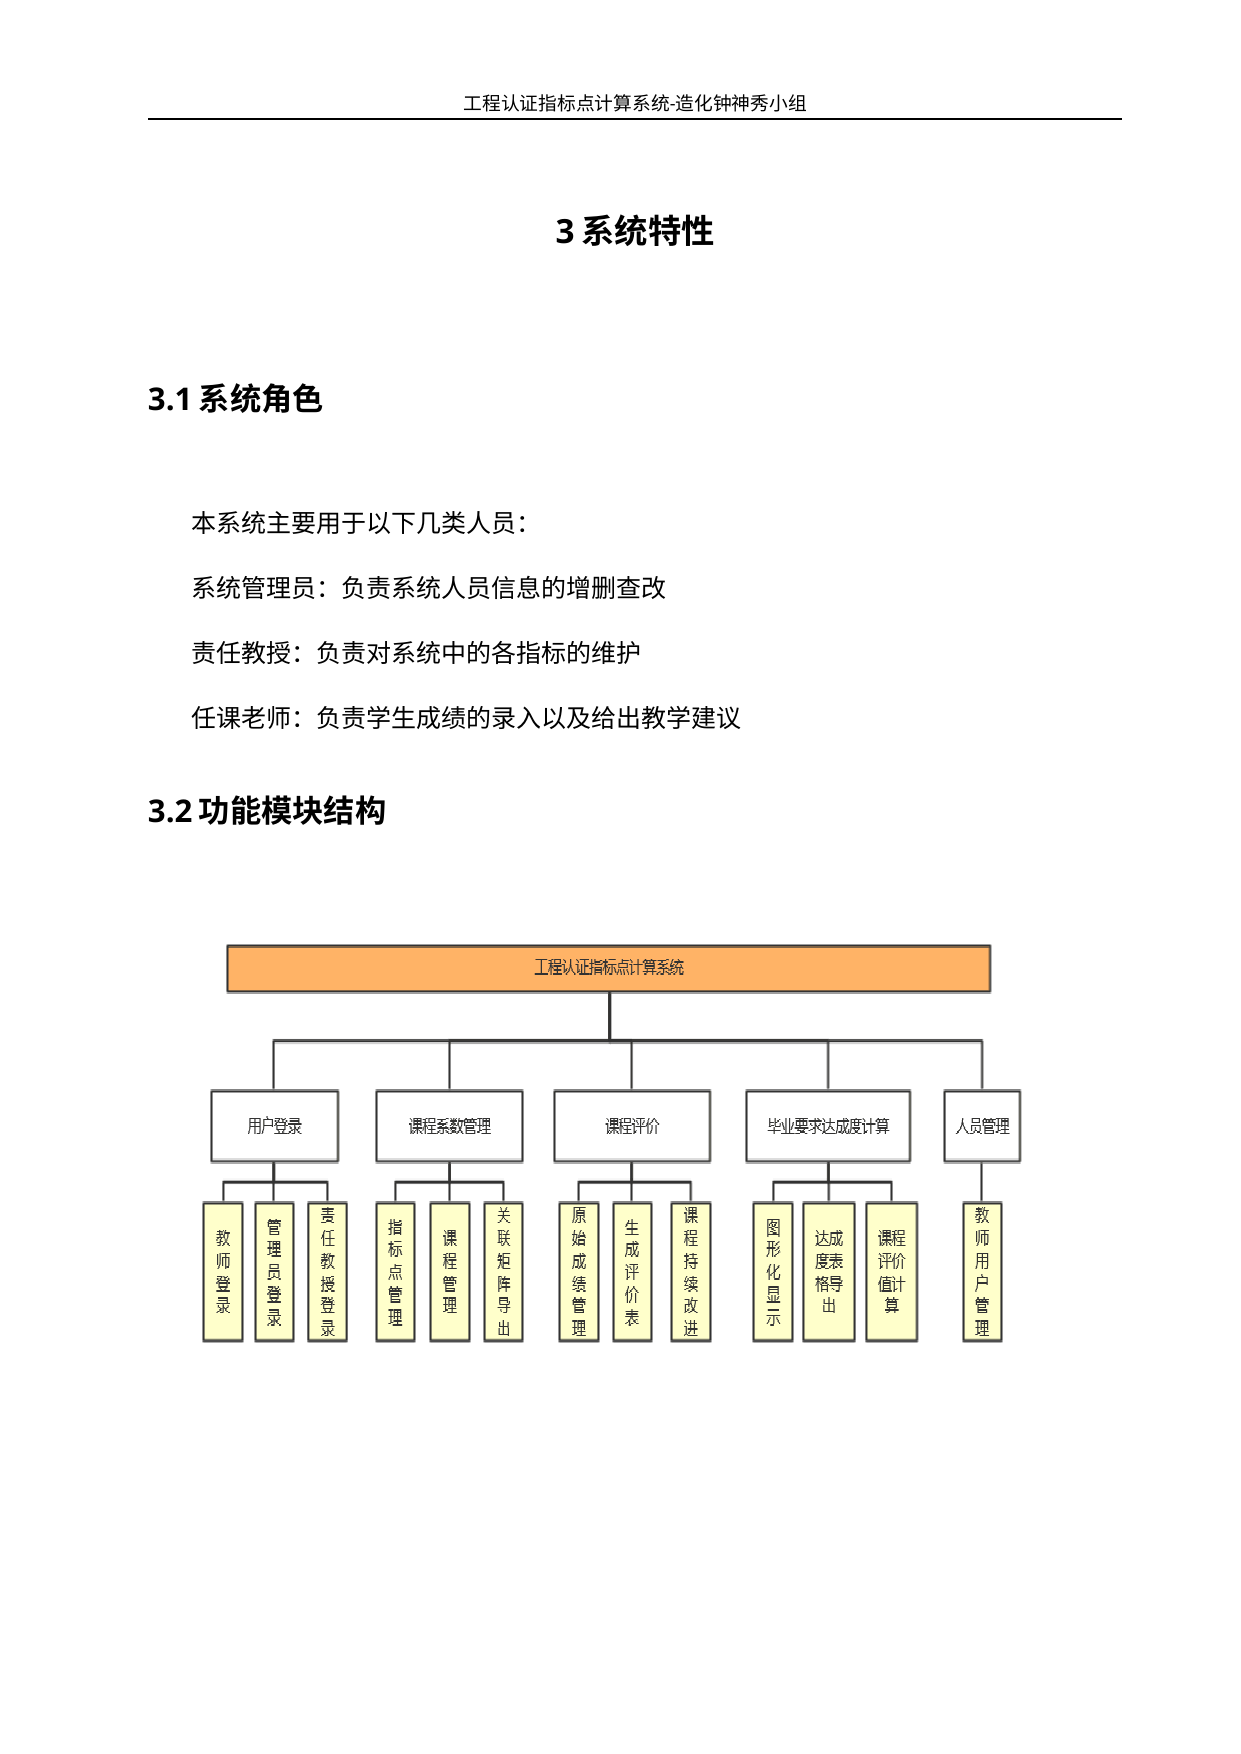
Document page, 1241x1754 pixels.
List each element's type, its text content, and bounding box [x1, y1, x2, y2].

text 系统管理员：负责系统人员信息的增删查改 [148, 554, 1122, 619]
text 责任教授：负责对系统中的各指标的维护 [148, 619, 1122, 684]
text 任课老师：负责学生成绩的录入以及给出教学建议 [148, 684, 1122, 749]
subtitle 3系统特性 [148, 196, 1122, 261]
subtitle 3.2功能模块结构 [148, 776, 1122, 841]
text 本系统主要用于以下几类人员： [148, 489, 1122, 554]
picture [147, 901, 1093, 1403]
subtitle 3.1系统角色 [148, 364, 1122, 429]
